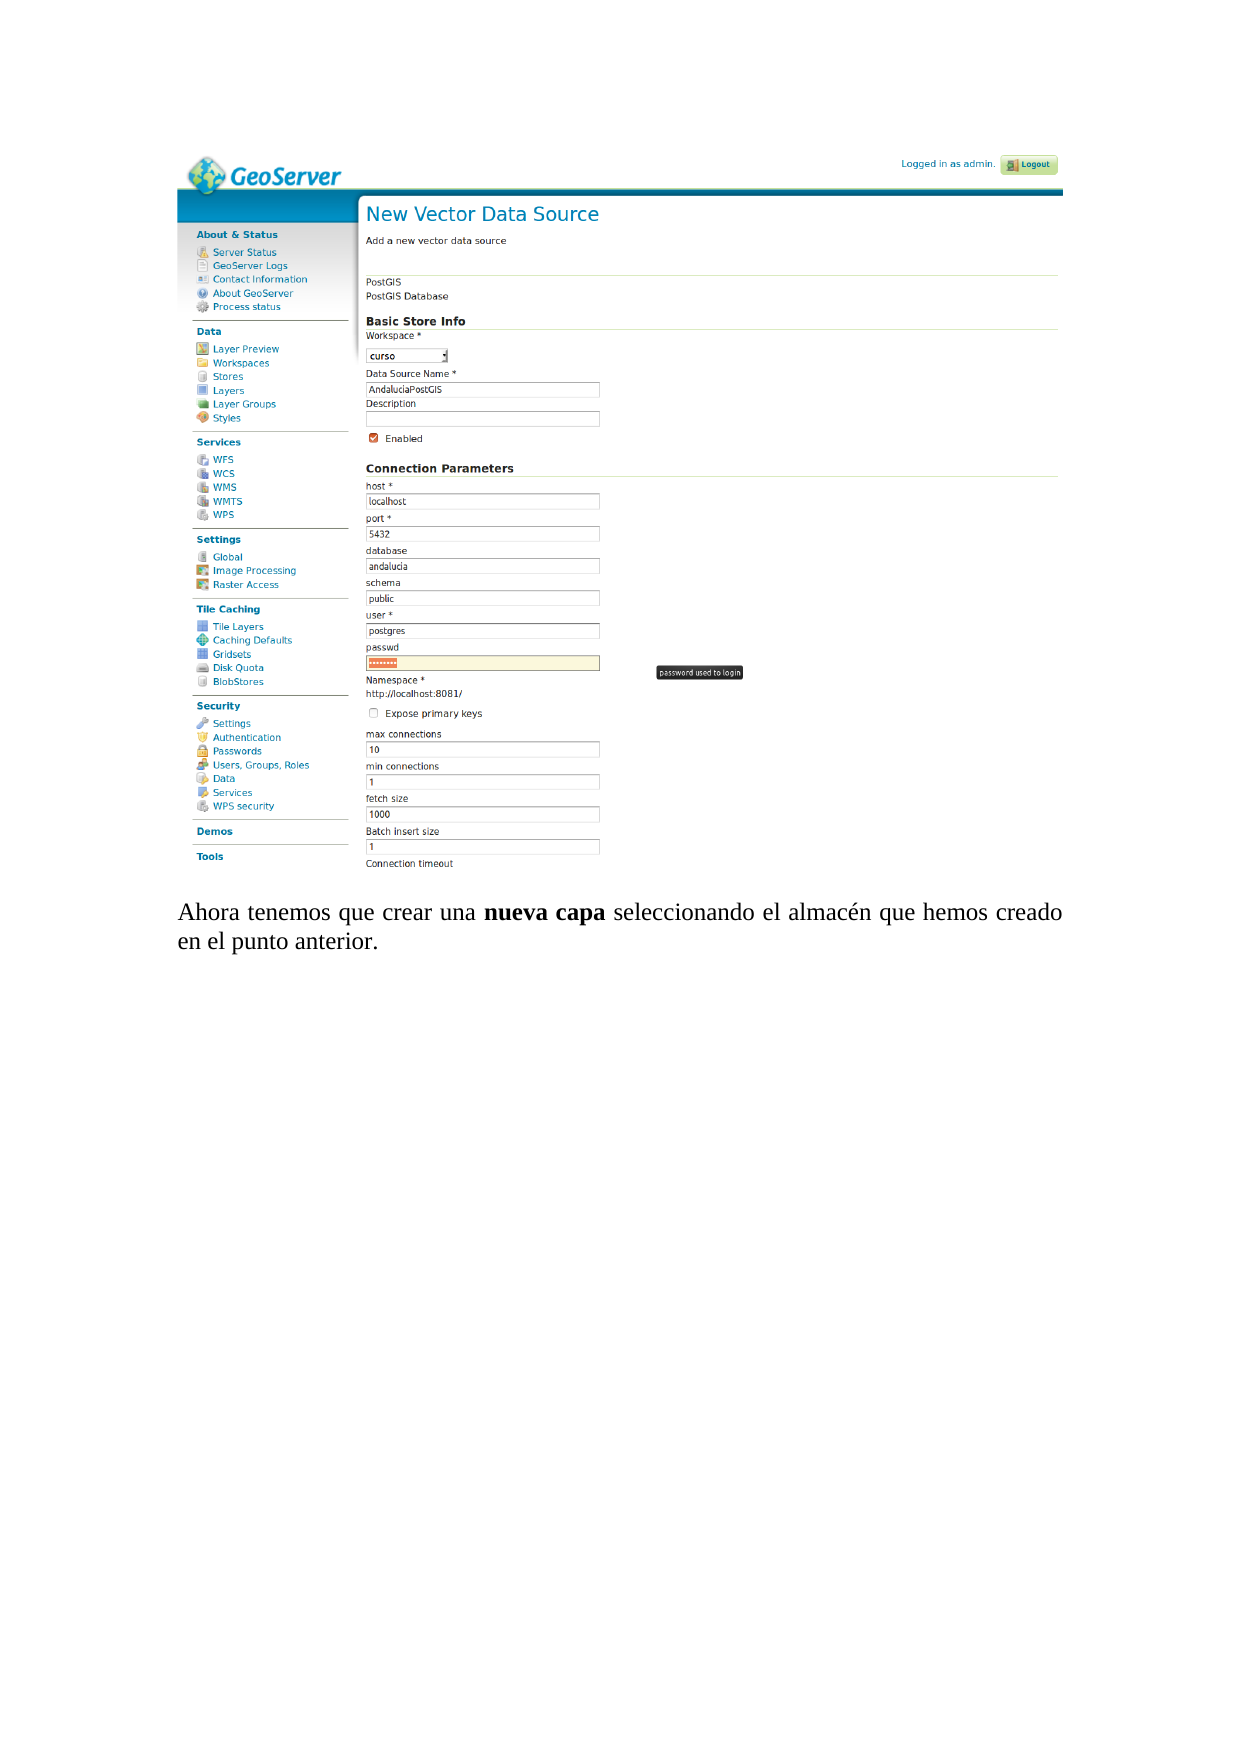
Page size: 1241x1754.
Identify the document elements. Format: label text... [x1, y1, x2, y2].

text Ahora tenemos que crear una nueva capa seleccionando el almacén que hemos creado en el punto anterior. [177, 897, 1063, 955]
picture [177, 147, 1063, 189]
picture [177, 196, 1063, 869]
